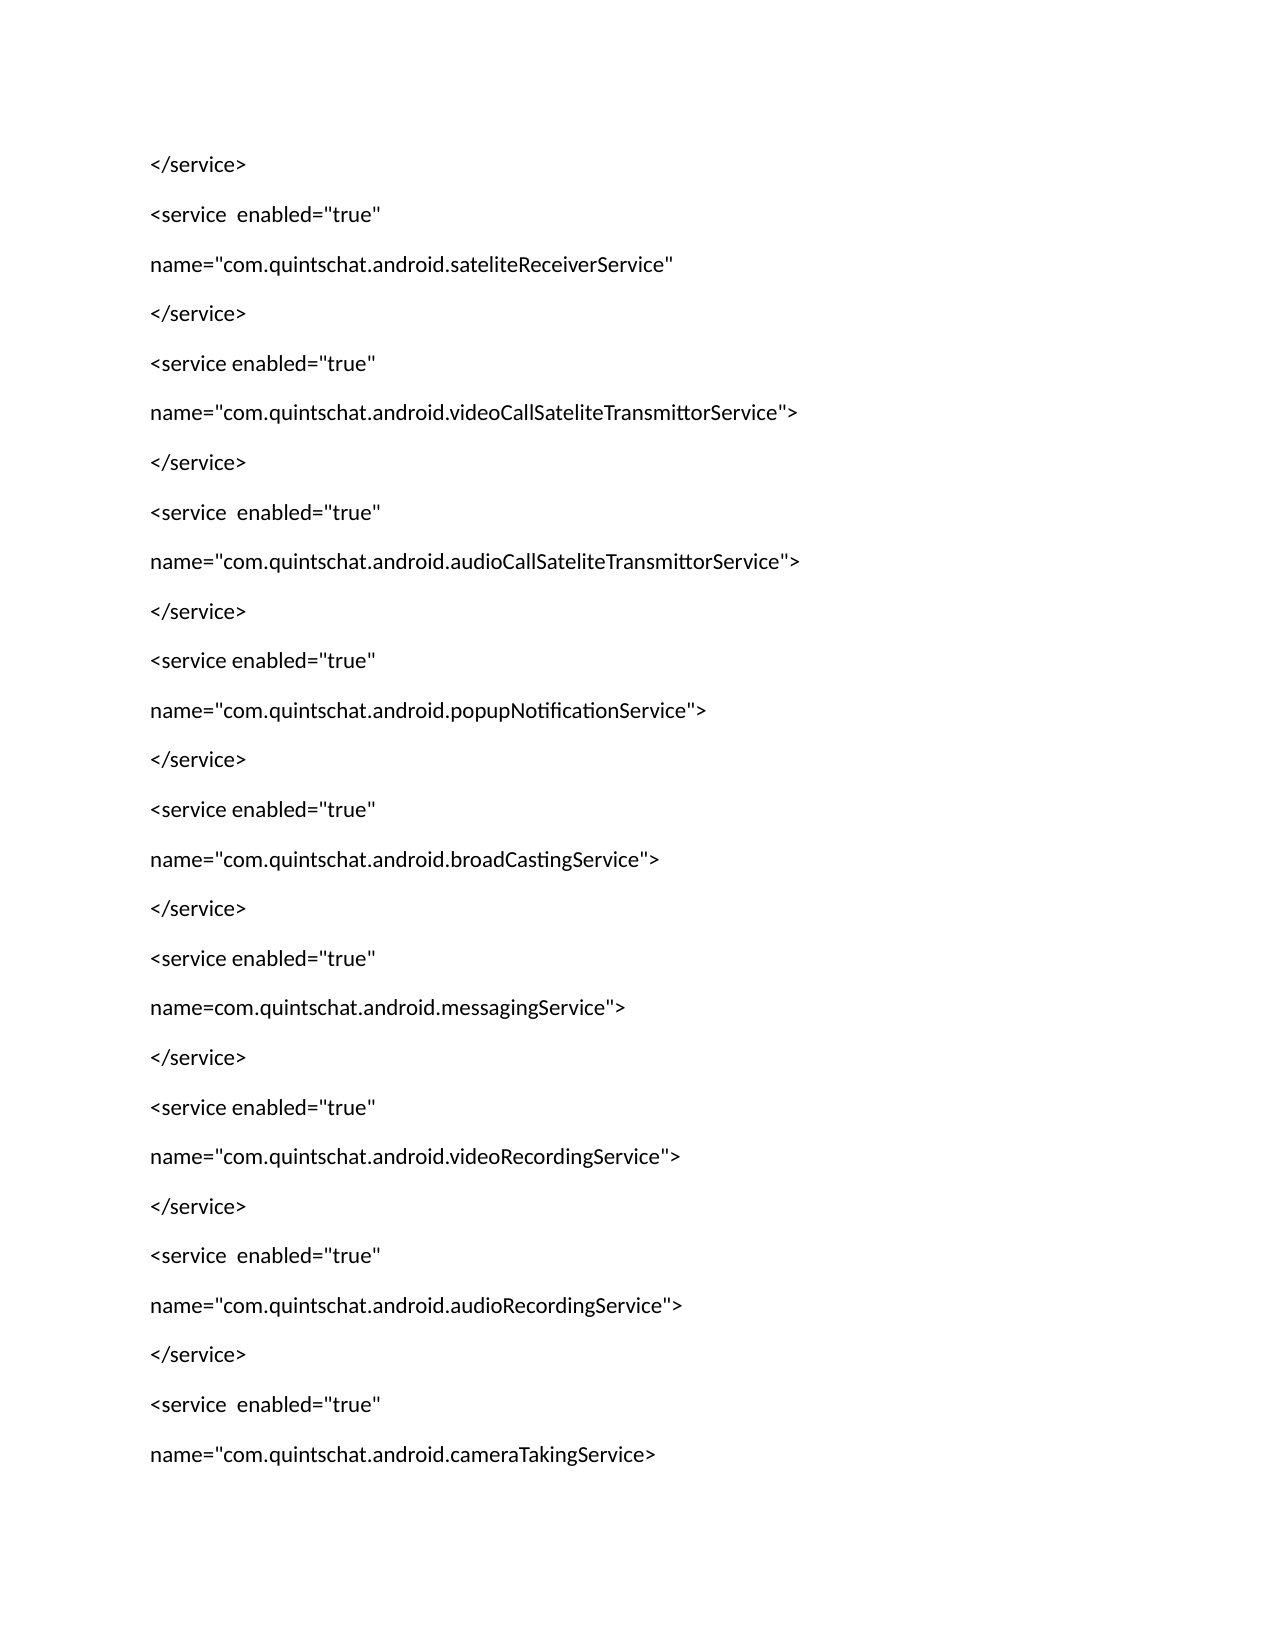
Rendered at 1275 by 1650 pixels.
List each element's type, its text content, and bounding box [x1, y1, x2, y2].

text name="com.quintschat.android.cameraTakingService> [150, 1439, 1125, 1468]
text name=com.quintschat.android.messagingService"> [150, 993, 1125, 1022]
text name="com.quintschat.android.videoRecordingService"> [150, 1142, 1125, 1170]
text <service enabled="true" [150, 1241, 1125, 1269]
text </service> [150, 745, 1125, 774]
text <service enabled="true" [150, 794, 1125, 823]
text name="com.quintschat.android.audioCallSateliteTransmittorService"> [150, 547, 1125, 575]
text name="com.quintschat.android.audioRecordingService"> [150, 1290, 1125, 1319]
text <service enabled="true" [150, 1092, 1125, 1121]
text </service> [150, 1340, 1125, 1369]
text <service enabled="true" [150, 497, 1125, 526]
text <service enabled="true" [150, 646, 1125, 674]
text </service> [150, 894, 1125, 922]
text name="com.quintschat.android.popupNotificationService"> [150, 695, 1125, 724]
text </service> [150, 299, 1125, 327]
text name="com.quintschat.android.sateliteReceiverService" [150, 249, 1125, 278]
text name="com.quintschat.android.broadCastingService"> [150, 844, 1125, 873]
text </service> [150, 150, 1125, 179]
text </service> [150, 596, 1125, 625]
text <service enabled="true" [150, 348, 1125, 377]
text <service enabled="true" [150, 1389, 1125, 1418]
text </service> [150, 1191, 1125, 1220]
text </service> [150, 1042, 1125, 1071]
text </service> [150, 447, 1125, 476]
text <service enabled="true" [150, 199, 1125, 228]
text name="com.quintschat.android.videoCallSateliteTransmittorService"> [150, 398, 1125, 427]
text <service enabled="true" [150, 943, 1125, 972]
